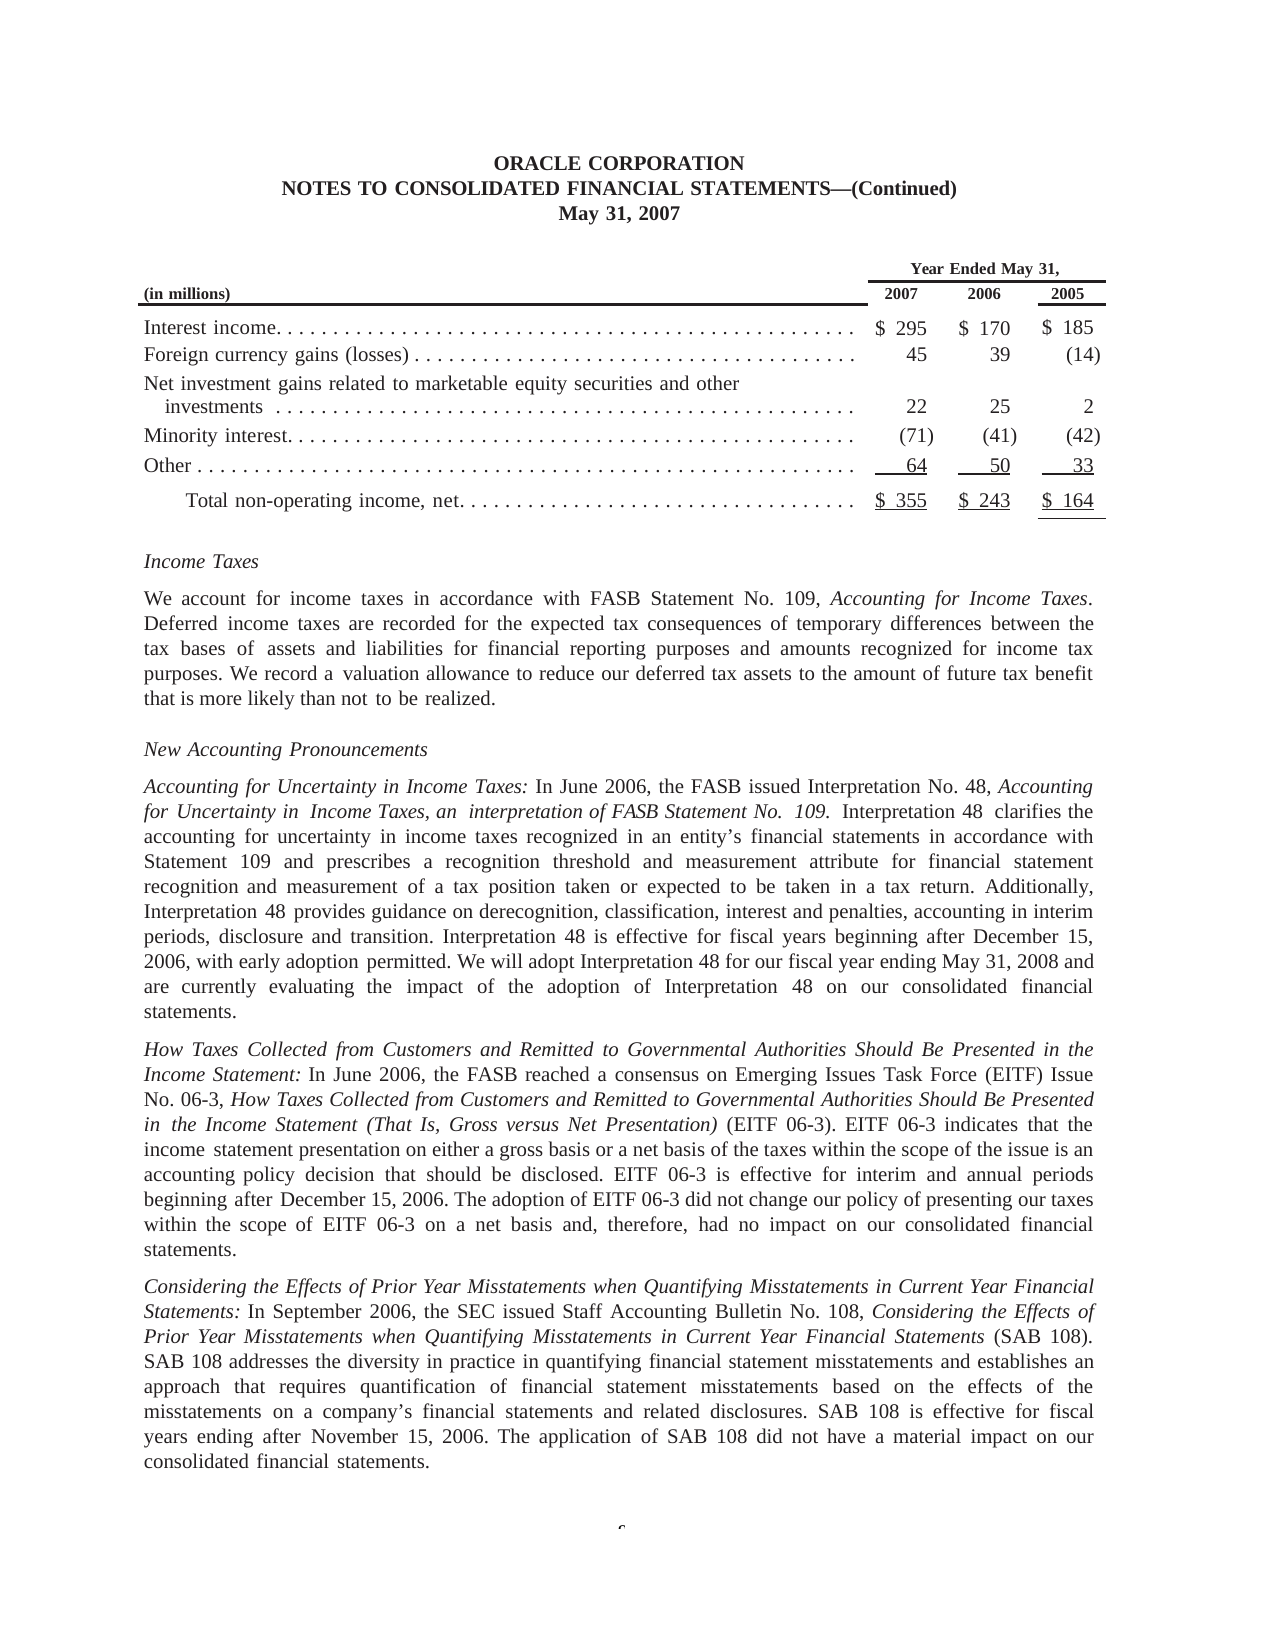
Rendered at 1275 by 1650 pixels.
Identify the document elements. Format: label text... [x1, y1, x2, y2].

text NOTES TO CONSOLIDATED FINANCIAL STATEMENTS—(Continued) May 31, 2007 [280, 176, 958, 224]
text Considering the Effects of Prior Year Misstatements when Quantifying Misstatements in Current Year Financial Statements: In September 2006, the SEC issued Staff Accounting Bulletin No. 108, Considering the Effects of Prior Year Misstatements when Quantifying Misstatements in Current Year Financial Statements (SAB 108). SAB 108 addresses the diversity in practice in quantifying financial statement misstatements and establishes an approach that requires quantification of financial statement misstatements based on the effects of the misstatements on a company’s financial statements and related disclosures. SAB 108 is effective for fiscal years ending after November 15, 2006. The application of SAB 108 did not have a material impact on our consolidated financial statements. [144, 1274, 1094, 1473]
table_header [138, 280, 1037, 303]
text New Accounting Pronouncements [144, 736, 1119, 761]
text Year Ended May 31, [127, 258, 1059, 278]
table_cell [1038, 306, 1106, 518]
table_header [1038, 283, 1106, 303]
text We account for income taxes in accordance with FASB Statement No. 109, Accounting for Income Taxes. Deferred income taxes are recorded for the expected tax consequences of temporary differences between the tax bases of assets and liabilities for financial reporting purposes and amounts recognized for income tax purposes. We record a valuation allowance to reduce our deferred tax assets to the amount of future tax benefit that is more likely than not to be realized. [144, 586, 1094, 710]
text Accounting for Uncertainty in Income Taxes: In June 2006, the FASB issued Interpretation No. 48, Accounting for Uncertainty in Income Taxes, an interpretation of FASB Statement No. 109. Interpretation 48 clarifies the accounting for uncertainty in income taxes recognized in an entity’s financial statements in accordance with Statement 109 and prescribes a recognition threshold and measurement attribute for financial statement recognition and measurement of a tax position taken or expected to be taken in a tax return. Additionally, Interpretation 48 provides guidance on derecognition, classification, interest and penalties, accounting in interim periods, disclosure and transition. Interpretation 48 is effective for fiscal years beginning after December 15, 2006, with early adoption permitted. We will adopt Interpretation 48 for our fiscal year ending May 31, 2008 and are currently evaluating the impact of the adoption of Interpretation 48 on our consolidated financial statements. [144, 774, 1094, 1023]
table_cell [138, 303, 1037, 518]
text Income Taxes [144, 548, 1119, 573]
text How Taxes Collected from Customers and Remitted to Governmental Authorities Should Be Presented in the Income Statement: In June 2006, the FASB reached a consensus on Emerging Issues Task Force (EITF) Issue No. 06-3, How Taxes Collected from Customers and Remitted to Governmental Authorities Should Be Presented in the Income Statement (That Is, Gross versus Net Presentation) (EITF 06-3). EITF 06-3 indicates that the income statement presentation on either a gross basis or a net basis of the taxes within the scope of the issue is an accounting policy decision that should be disclosed. EITF 06-3 is effective for interim and annual periods beginning after December 15, 2006. The adoption of EITF 06-3 did not change our policy of presenting our taxes within the scope of EITF 06-3 on a net basis and, therefore, had no impact on our consolidated financial statements. [144, 1037, 1094, 1261]
subtitle ORACLE CORPORATION [280, 150, 958, 174]
